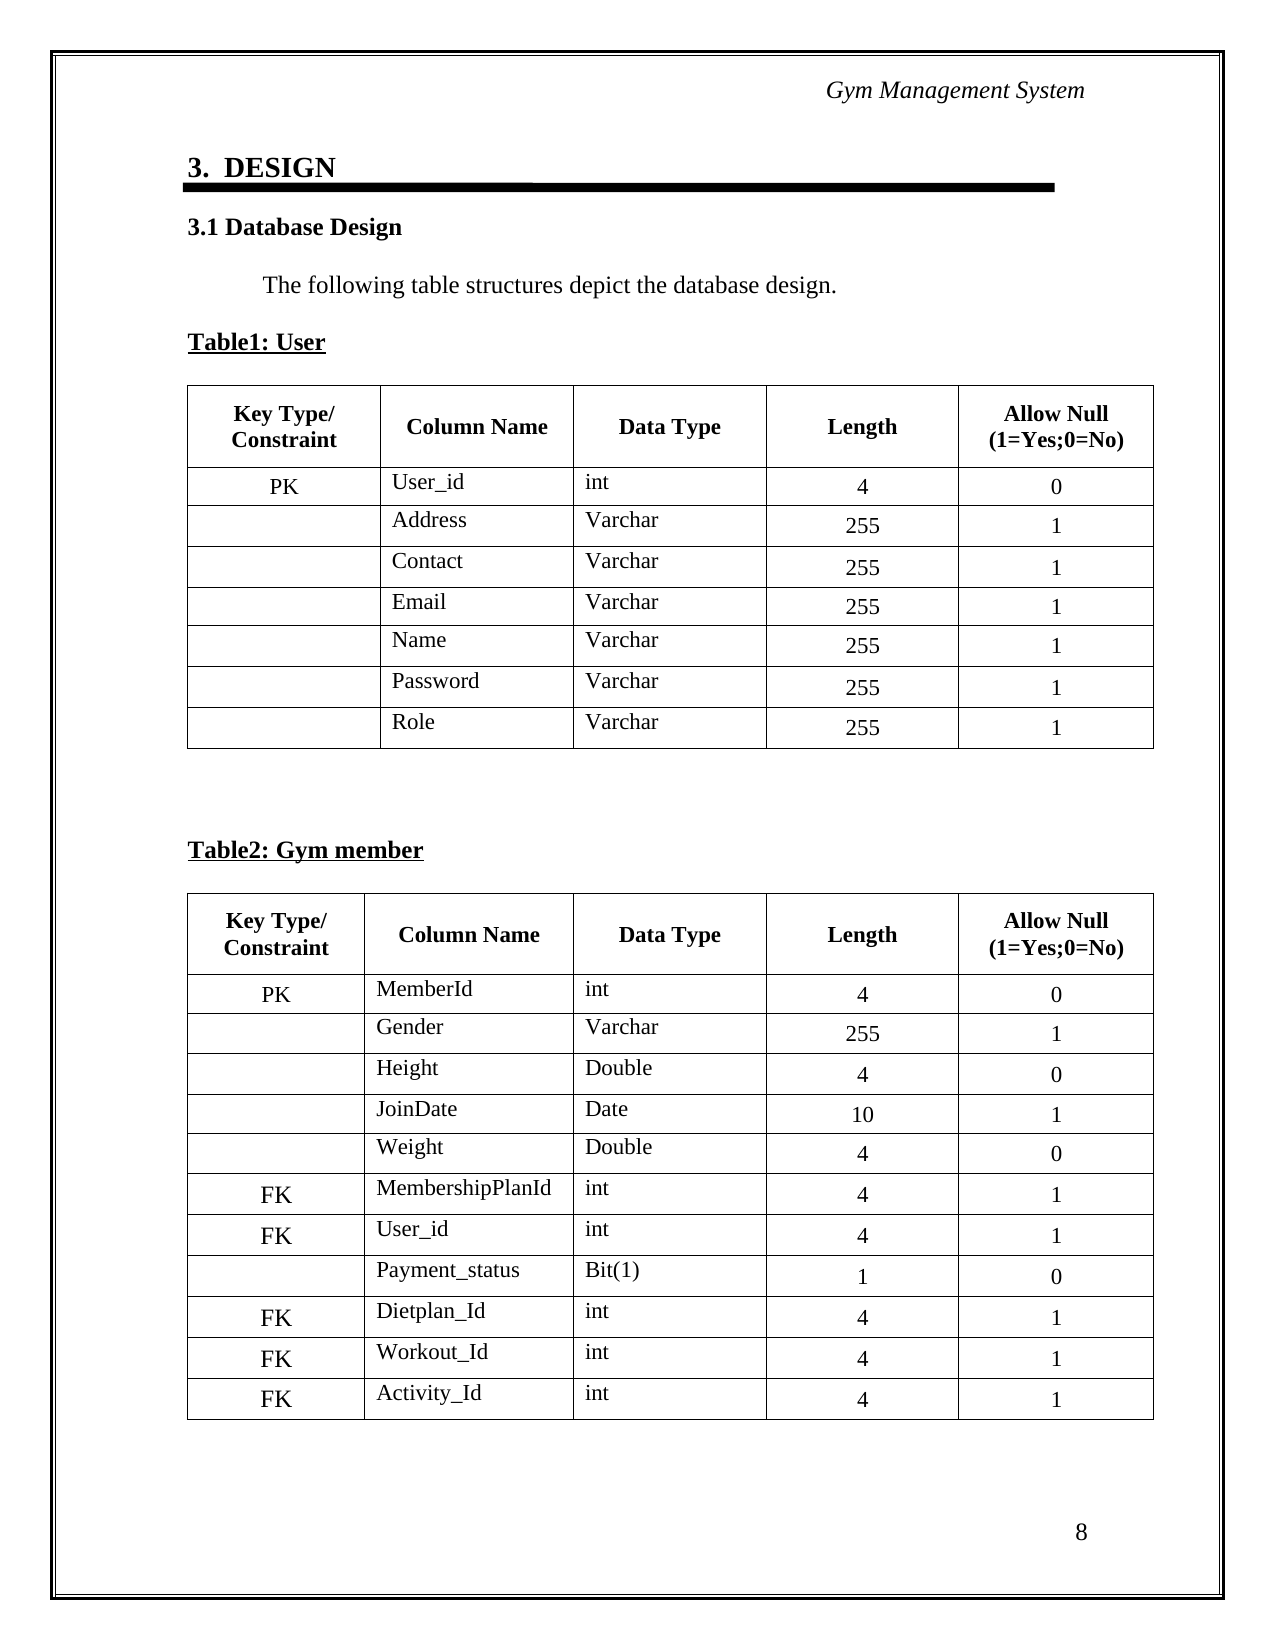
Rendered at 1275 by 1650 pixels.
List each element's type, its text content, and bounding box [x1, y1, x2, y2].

table_cell FK [188, 1297, 364, 1337]
table_cell 1 [959, 1215, 1153, 1255]
table_cell Date [574, 1095, 766, 1132]
table_cell 1 [959, 1174, 1153, 1214]
table_header Data Type [574, 386, 766, 467]
table_cell [188, 708, 380, 748]
table_cell Bit(1) [574, 1256, 766, 1296]
subtitle Table1: User [187, 327, 1087, 356]
table_cell Varchar [574, 708, 766, 748]
table_cell [188, 1134, 364, 1173]
table_cell Payment_status [365, 1256, 573, 1296]
table_cell 1 [959, 1014, 1153, 1053]
table_cell 0 [959, 468, 1153, 505]
table_cell FK [188, 1379, 364, 1419]
table_cell 1 [959, 1338, 1153, 1378]
table_cell Gender [365, 1014, 573, 1053]
table_cell [188, 667, 380, 707]
table_cell Varchar [574, 506, 766, 546]
table_cell 1 [959, 1379, 1153, 1419]
table_cell 0 [959, 1054, 1153, 1094]
table_cell Address [381, 506, 573, 546]
table_cell Double [574, 1054, 766, 1094]
table_cell [188, 626, 380, 666]
table_header Key Type/ Constraint [188, 894, 364, 974]
table_cell int [574, 975, 766, 1012]
table_cell 1 [959, 626, 1153, 666]
table_cell 4 [767, 1379, 958, 1419]
table_cell 255 [767, 708, 958, 748]
table_cell 4 [767, 1215, 958, 1255]
table_cell [188, 1095, 364, 1132]
table_cell 4 [767, 975, 958, 1012]
table_cell Weight [365, 1134, 573, 1173]
table_cell Varchar [574, 1014, 766, 1053]
table_cell Activity_Id [365, 1379, 573, 1419]
text 3. DESIGN [187, 150, 1087, 183]
table_header Length [767, 894, 958, 974]
table_cell [188, 1014, 364, 1053]
table_cell 10 [767, 1095, 958, 1132]
table_cell 0 [959, 1134, 1153, 1173]
table_header Key Type/ Constraint [188, 386, 380, 467]
table_cell FK [188, 1174, 364, 1214]
table_cell Name [381, 626, 573, 666]
table_cell int [574, 468, 766, 505]
table_cell 1 [959, 588, 1153, 625]
table_cell Contact [381, 547, 573, 587]
table_header Data Type [574, 894, 766, 974]
table_cell [188, 588, 380, 625]
table_cell MemberId [365, 975, 573, 1012]
table_cell JoinDate [365, 1095, 573, 1132]
table_cell 4 [767, 468, 958, 505]
table_header Allow Null (1=Yes;0=No) [959, 386, 1153, 467]
table_cell Varchar [574, 626, 766, 666]
table_cell FK [188, 1215, 364, 1255]
table_cell MembershipPlanId [365, 1174, 573, 1214]
table_cell int [574, 1215, 766, 1255]
table_cell Varchar [574, 667, 766, 707]
table_header Column Name [365, 894, 573, 974]
table_cell Double [574, 1134, 766, 1173]
table_cell Password [381, 667, 573, 707]
table_cell 255 [767, 588, 958, 625]
table_cell Email [381, 588, 573, 625]
table_header Length [767, 386, 958, 467]
table_cell [188, 547, 380, 587]
text 3.1 Database Design [187, 212, 1087, 241]
table_cell Dietplan_Id [365, 1297, 573, 1337]
table_cell int [574, 1379, 766, 1419]
table_header Column Name [381, 386, 573, 467]
table_cell int [574, 1297, 766, 1337]
table_cell 0 [959, 1256, 1153, 1296]
table_cell 255 [767, 667, 958, 707]
table_cell 1 [767, 1256, 958, 1296]
table_cell 1 [959, 708, 1153, 748]
table_cell 255 [767, 506, 958, 546]
table_cell 1 [959, 547, 1153, 587]
table_cell 255 [767, 547, 958, 587]
table_cell int [574, 1174, 766, 1214]
table_header Allow Null (1=Yes;0=No) [959, 894, 1153, 974]
table_cell [188, 506, 380, 546]
table_cell 4 [767, 1297, 958, 1337]
table_cell 4 [767, 1174, 958, 1214]
table_cell int [574, 1338, 766, 1378]
table_cell 255 [767, 1014, 958, 1053]
table_cell 255 [767, 626, 958, 666]
table_cell PK [188, 975, 364, 1012]
table_cell [188, 1054, 364, 1094]
table_cell 1 [959, 1297, 1153, 1337]
table_cell PK [188, 468, 380, 505]
table_cell User_id [365, 1215, 573, 1255]
text The following table structures depict the database design. [225, 270, 1087, 298]
table_cell [188, 1256, 364, 1296]
table_cell 4 [767, 1054, 958, 1094]
subtitle Table2: Gym member [187, 835, 1087, 864]
table_cell 0 [959, 975, 1153, 1012]
table_cell 4 [767, 1338, 958, 1378]
table_cell Role [381, 708, 573, 748]
table_cell User_id [381, 468, 573, 505]
table_cell 1 [959, 667, 1153, 707]
table_cell Varchar [574, 588, 766, 625]
table_cell 1 [959, 1095, 1153, 1132]
table_cell FK [188, 1338, 364, 1378]
table_cell Height [365, 1054, 573, 1094]
table_cell Varchar [574, 547, 766, 587]
table_cell 1 [959, 506, 1153, 546]
table_cell Workout_Id [365, 1338, 573, 1378]
table_cell 4 [767, 1134, 958, 1173]
